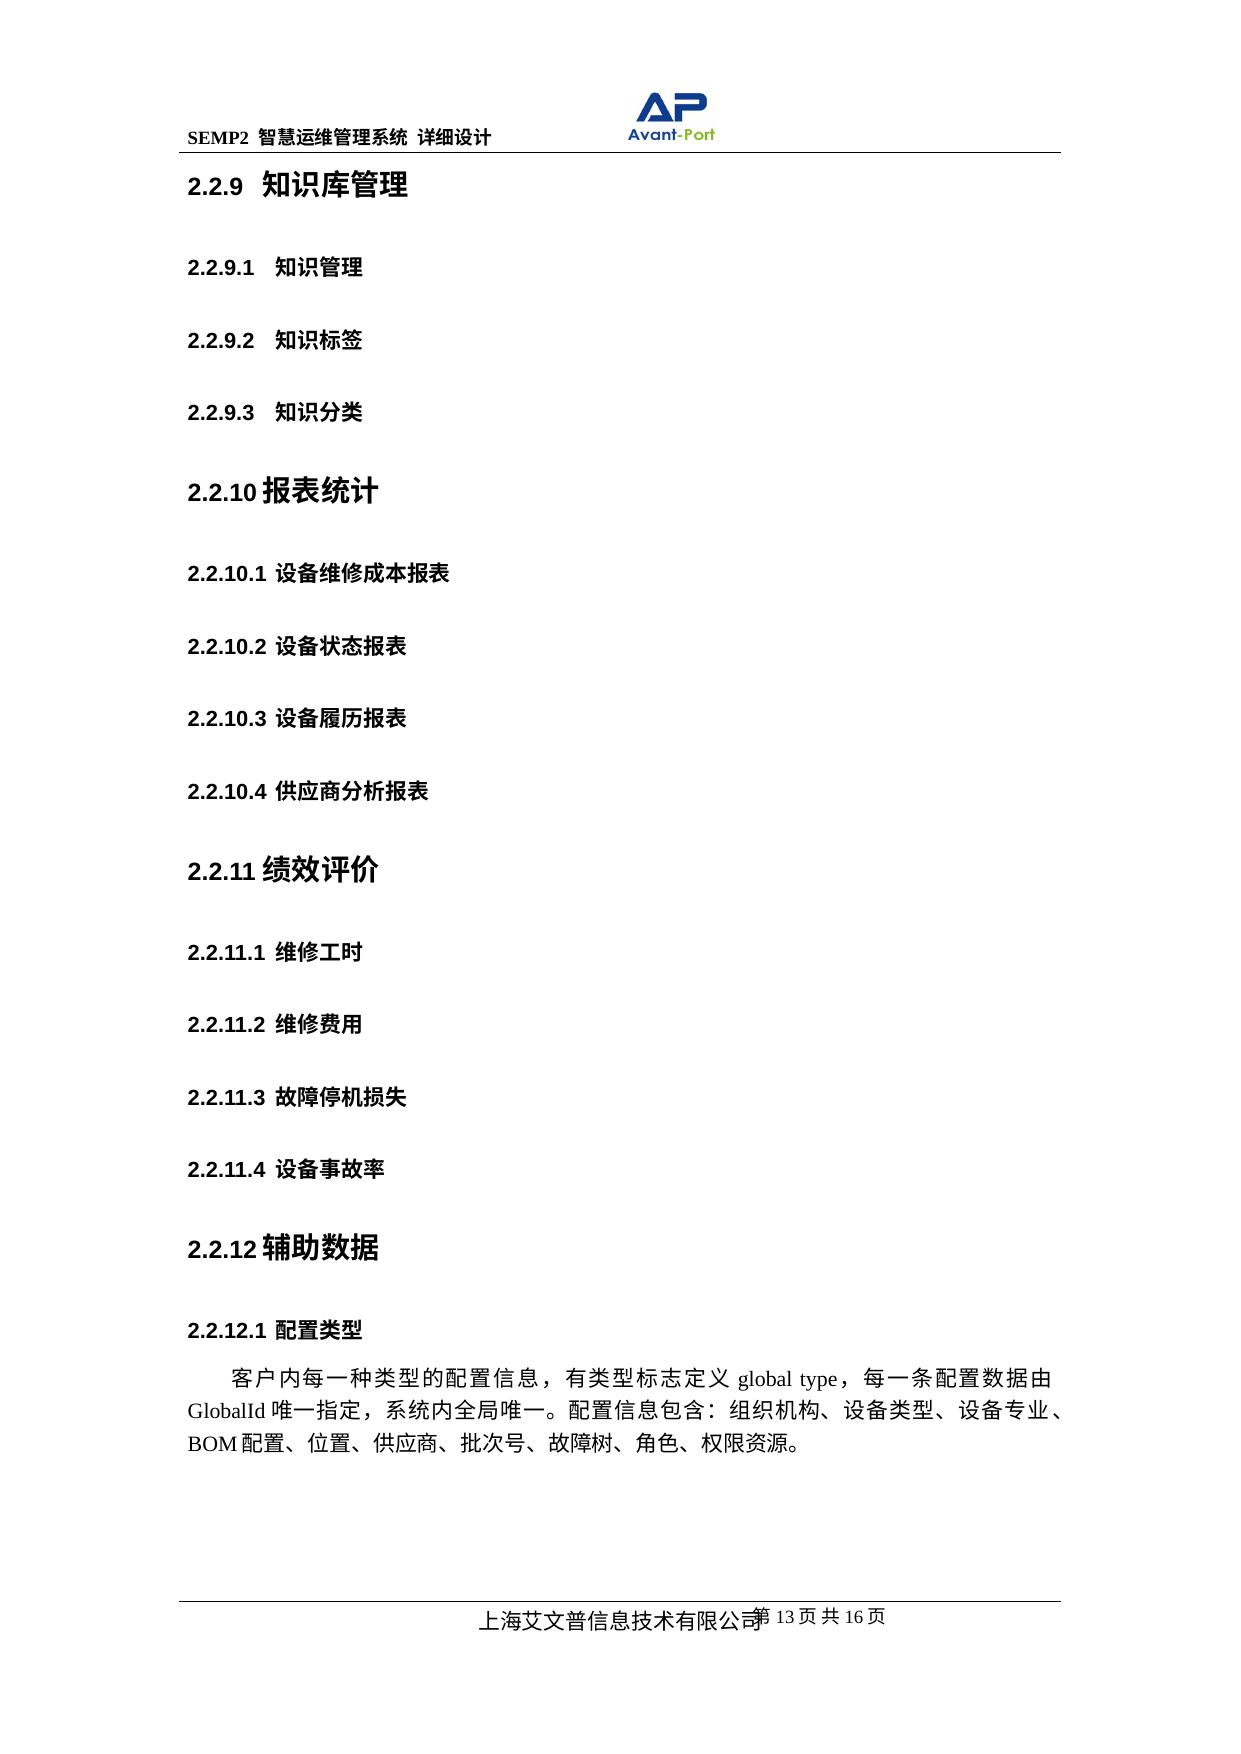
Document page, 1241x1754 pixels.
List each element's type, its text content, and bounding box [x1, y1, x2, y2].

subtitle 设备状态报表 [187, 629, 1053, 660]
text 客户内每一种类型的配置信息，有类型标志定义global type，每一条配置数据由GlobalId唯一指定，系统内全局唯一。配置信息包含：组织机构、设备类型、设备专业、BOM配置、位置、供应商、批次号、故障树、角色、权限资源。 [187, 1361, 1053, 1458]
subtitle 知识分类 [187, 395, 1053, 427]
subtitle 设备履历报表 [187, 701, 1053, 733]
subtitle 供应商分析报表 [187, 774, 1053, 805]
subtitle 辅助数据 [187, 1225, 1053, 1267]
subtitle 知识标签 [187, 323, 1053, 354]
subtitle 维修工时 [187, 935, 1053, 966]
subtitle 维修费用 [187, 1007, 1053, 1039]
subtitle 报表统计 [187, 468, 1053, 510]
subtitle 知识库管理 [187, 162, 1053, 204]
subtitle 设备维修成本报表 [187, 556, 1053, 588]
subtitle 知识管理 [187, 250, 1053, 282]
subtitle 配置类型 [187, 1313, 1053, 1345]
subtitle 设备事故率 [187, 1152, 1053, 1184]
subtitle 故障停机损失 [187, 1080, 1053, 1111]
subtitle 绩效评价 [187, 846, 1053, 888]
